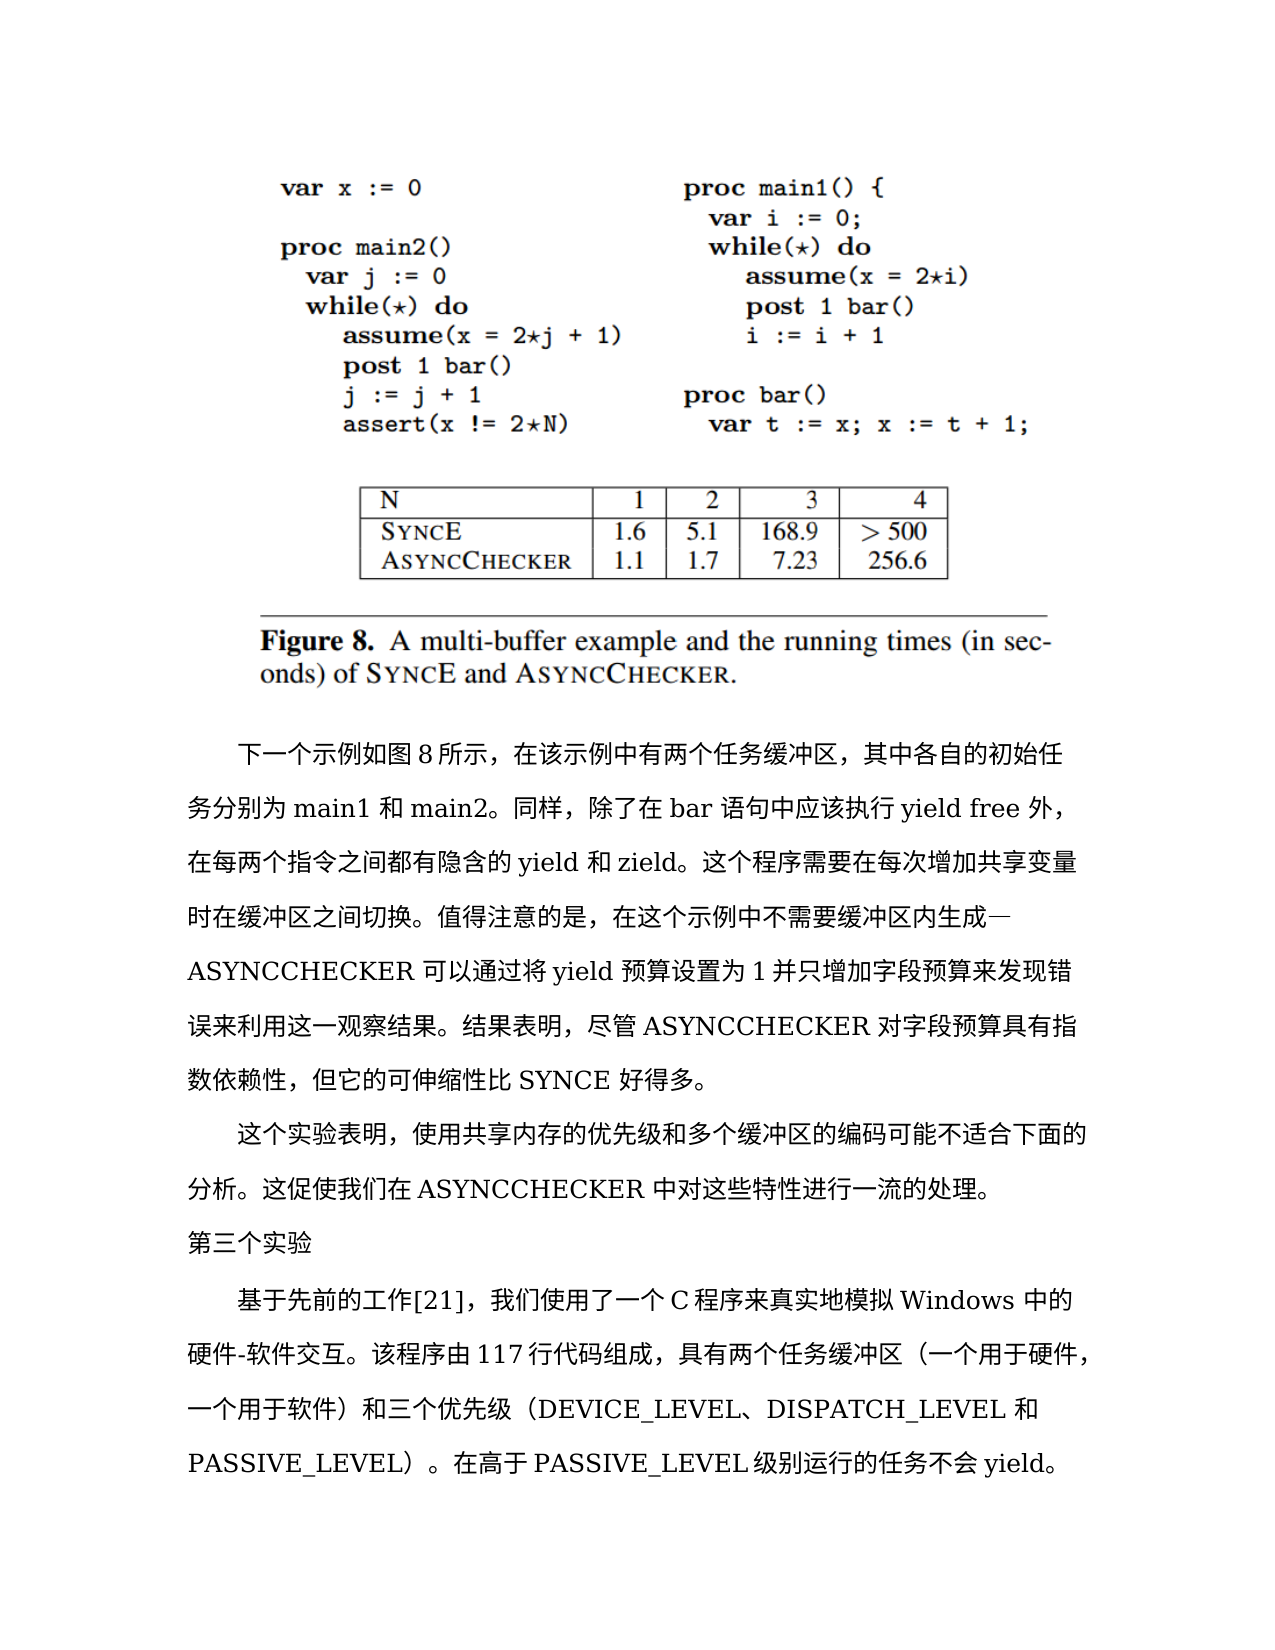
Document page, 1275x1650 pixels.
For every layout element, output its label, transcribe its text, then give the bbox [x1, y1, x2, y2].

text 这个实验表明，使用共享内存的优先级和多个缓冲区的编码可能不适合下面的分析。这促使我们在ASYNCCHECKER 中对这些特性进行一流的处理。 [187, 1115, 1087, 1205]
text 第三个实验 [187, 1223, 1087, 1260]
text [187, 1281, 1087, 1480]
picture [237, 150, 1113, 720]
text 下一个示例如图8所示，在该示例中有两个任务缓冲区，其中各自的初始任务分别为 main1 和 main2。同样，除了在 bar 语句中应该执行 yield free 外，在每两个指令之间都有隐含的 yield 和 zield。这个程序需要在每次增加共享变量时在缓冲区之间切换。值得注意的是，在这个示例中不需要缓冲区内生成— ASYNCCHECKER 可以通过将 yield 预算设置为1并只增加字段预算来发现错误来利用这一观察结果。结果表明，尽管 ASYNCCHECKER 对字段预算具有指数依赖性，但它的可伸缩性比 SYNCE 好得多。 [187, 734, 1087, 1097]
